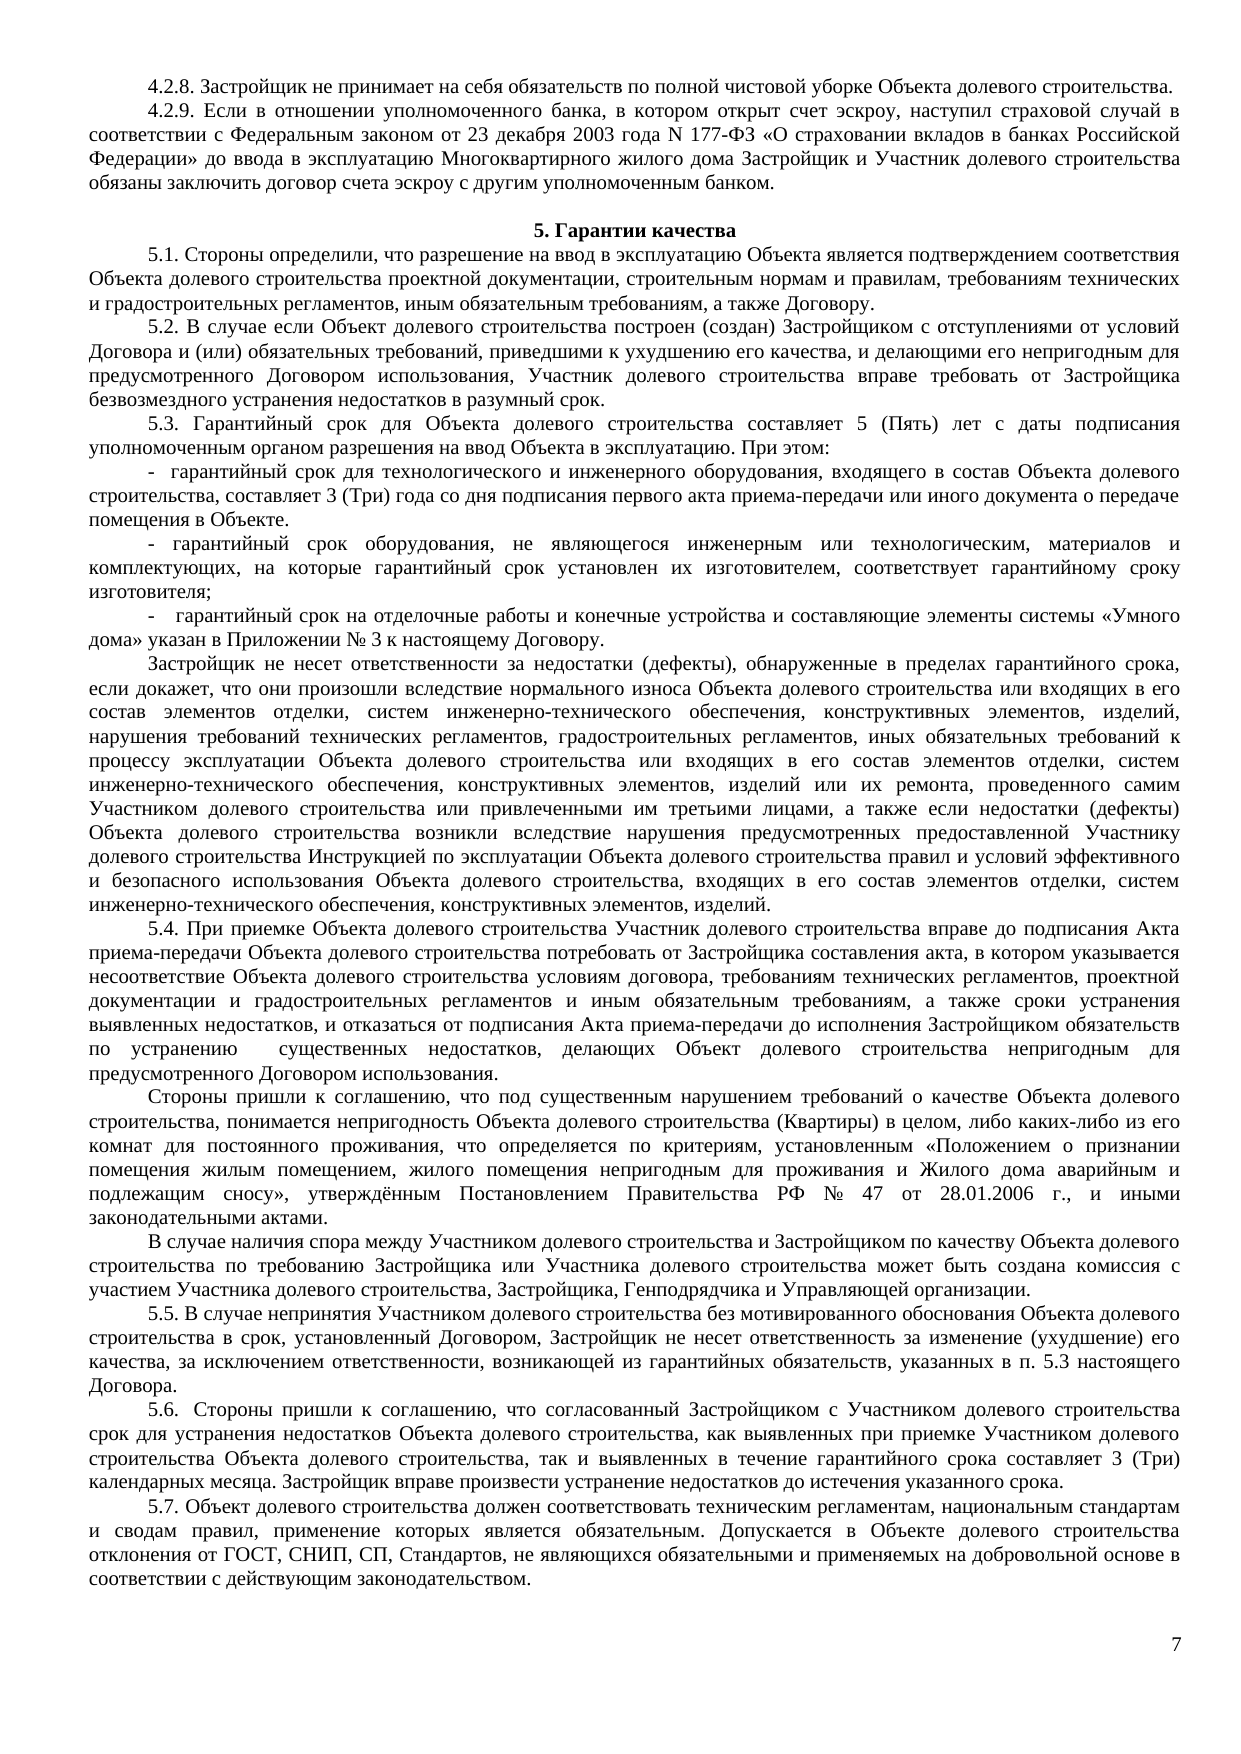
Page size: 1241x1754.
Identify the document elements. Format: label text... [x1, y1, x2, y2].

text 5. Гарантии качества [89, 218, 1181, 242]
text 5.4. При приемке Объекта долевого строительства Участник долевого строительства вправе до подписания Акта приема-передачи Объекта долевого строительства потребовать от Застройщика составления акта, в котором указывается несоответствие Объекта долевого строительства условиям договора, требованиям технических регламентов, проектной документации и градостроительных регламентов и иным обязательным требованиям, а также сроки устранения выявленных недостатков, и отказаться от подписания Акта приема-передачи до исполнения Застройщиком обязательств по устранению существенных недостатков, делающих Объект долевого строительства непригодным для предусмотренного Договором использования. [89, 916, 1181, 1084]
text 5.6. Стороны пришли к соглашению, что согласованный Застройщиком с Участником долевого строительства срок для устранения недостатков Объекта долевого строительства, как выявленных при приемке Участником долевого строительства Объекта долевого строительства, так и выявленных в течение гарантийного срока составляет 3 (Три) календарных месяца. Застройщик вправе произвести устранение недостатков до истечения указанного срока. [89, 1397, 1181, 1493]
text 5.1. Стороны определили, что разрешение на ввод в эксплуатацию Объекта является подтверждением соответствия Объекта долевого строительства проектной документации, строительным нормам и правилам, требованиям технических и градостроительных регламентов, иным обязательным требованиям, а также Договору. [89, 242, 1181, 314]
text - гарантийный срок оборудования, не являющегося инженерным или технологическим, материалов и комплектующих, на которые гарантийный срок установлен их изготовителем, соответствует гарантийному сроку изготовителя; [89, 531, 1181, 603]
text 5.5. В случае непринятия Участником долевого строительства без мотивированного обоснования Объекта долевого строительства в срок, установленный Договором, Застройщик не несет ответственность за изменение (ухудшение) его качества, за исключением ответственности, возникающей из гарантийных обязательств, указанных в п. 5.3 настоящего Договора. [89, 1301, 1181, 1397]
text - гарантийный срок для технологического и инженерного оборудования, входящего в состав Объекта долевого строительства, составляет 3 (Три) года со дня подписания первого акта приема-передачи или иного документа о передаче помещения в Объекте. [89, 459, 1181, 531]
text 5.2. В случае если Объект долевого строительства построен (создан) Застройщиком с отступлениями от условий Договора и (или) обязательных требований, приведшими к ухудшению его качества, и делающими его непригодным для предусмотренного Договором использования, Участник долевого строительства вправе требовать от Застройщика безвозмездного устранения недостатков в разумный срок. [89, 314, 1181, 411]
text 4.2.9. Если в отношении уполномоченного банка, в котором открыт счет эскроу, наступил страховой случай в соответствии с Федеральным законом от 23 декабря 2003 года N 177-ФЗ «О страховании вкладов в банках Российской Федерации» до ввода в эксплуатацию Многоквартирного жилого дома Застройщик и Участник долевого строительства обязаны заключить договор счета эскроу с другим уполномоченным банком. [89, 98, 1181, 194]
text Стороны пришли к соглашению, что под существенным нарушением требований о качестве Объекта долевого строительства, понимается непригодность Объекта долевого строительства (Квартиры) в целом, либо каких-либо из его комнат для постоянного проживания, что определяется по критериям, установленным «Положением о признании помещения жилым помещением, жилого помещения непригодным для проживания и Жилого дома аварийным и подлежащим сносу», утверждённым Постановлением Правительства РФ № 47 от 28.01.2006 г., и иными законодательными актами. [89, 1084, 1181, 1229]
text 5.3. Гарантийный срок для Объекта долевого строительства составляет 5 (Пять) лет с даты подписания уполномоченным органом разрешения на ввод Объекта в эксплуатацию. При этом: [89, 411, 1181, 459]
text 5.7. Объект долевого строительства должен соответствовать техническим регламентам, национальным стандартам и сводам правил, применение которых является обязательным. Допускается в Объекте долевого строительства отклонения от ГОСТ, СНИП, СП, Стандартов, не являющихся обязательными и применяемых на добровольной основе в соответствии с действующим законодательством. [89, 1493, 1181, 1590]
text - гарантийный срок на отделочные работы и конечные устройства и составляющие элементы системы «Умного дома» указан в Приложении № 3 к настоящему Договору. [89, 603, 1181, 651]
text 4.2.8. Застройщик не принимает на себя обязательств по полной чистовой уборке Объекта долевого строительства. [89, 74, 1181, 98]
text Застройщик не несет ответственности за недостатки (дефекты), обнаруженные в пределах гарантийного срока, если докажет, что они произошли вследствие нормального износа Объекта долевого строительства или входящих в его состав элементов отделки, систем инженерно-технического обеспечения, конструктивных элементов, изделий, нарушения требований технических регламентов, градостроительных регламентов, иных обязательных требований к процессу эксплуатации Объекта долевого строительства или входящих в его состав элементов отделки, систем инженерно-технического обеспечения, конструктивных элементов, изделий или их ремонта, проведенного самим Участником долевого строительства или привлеченными им третьими лицами, а также если недостатки (дефекты) Объекта долевого строительства возникли вследствие нарушения предусмотренных предоставленной Участнику долевого строительства Инструкцией по эксплуатации Объекта долевого строительства правил и условий эффективного и безопасного использования Объекта долевого строительства, входящих в его состав элементов отделки, систем инженерно-технического обеспечения, конструктивных элементов, изделий. [89, 651, 1181, 916]
text В случае наличия спора между Участником долевого строительства и Застройщиком по качеству Объекта долевого строительства по требованию Застройщика или Участника долевого строительства может быть создана комиссия с участием Участника долевого строительства, Застройщика, Генподрядчика и Управляющей организации. [89, 1229, 1181, 1301]
